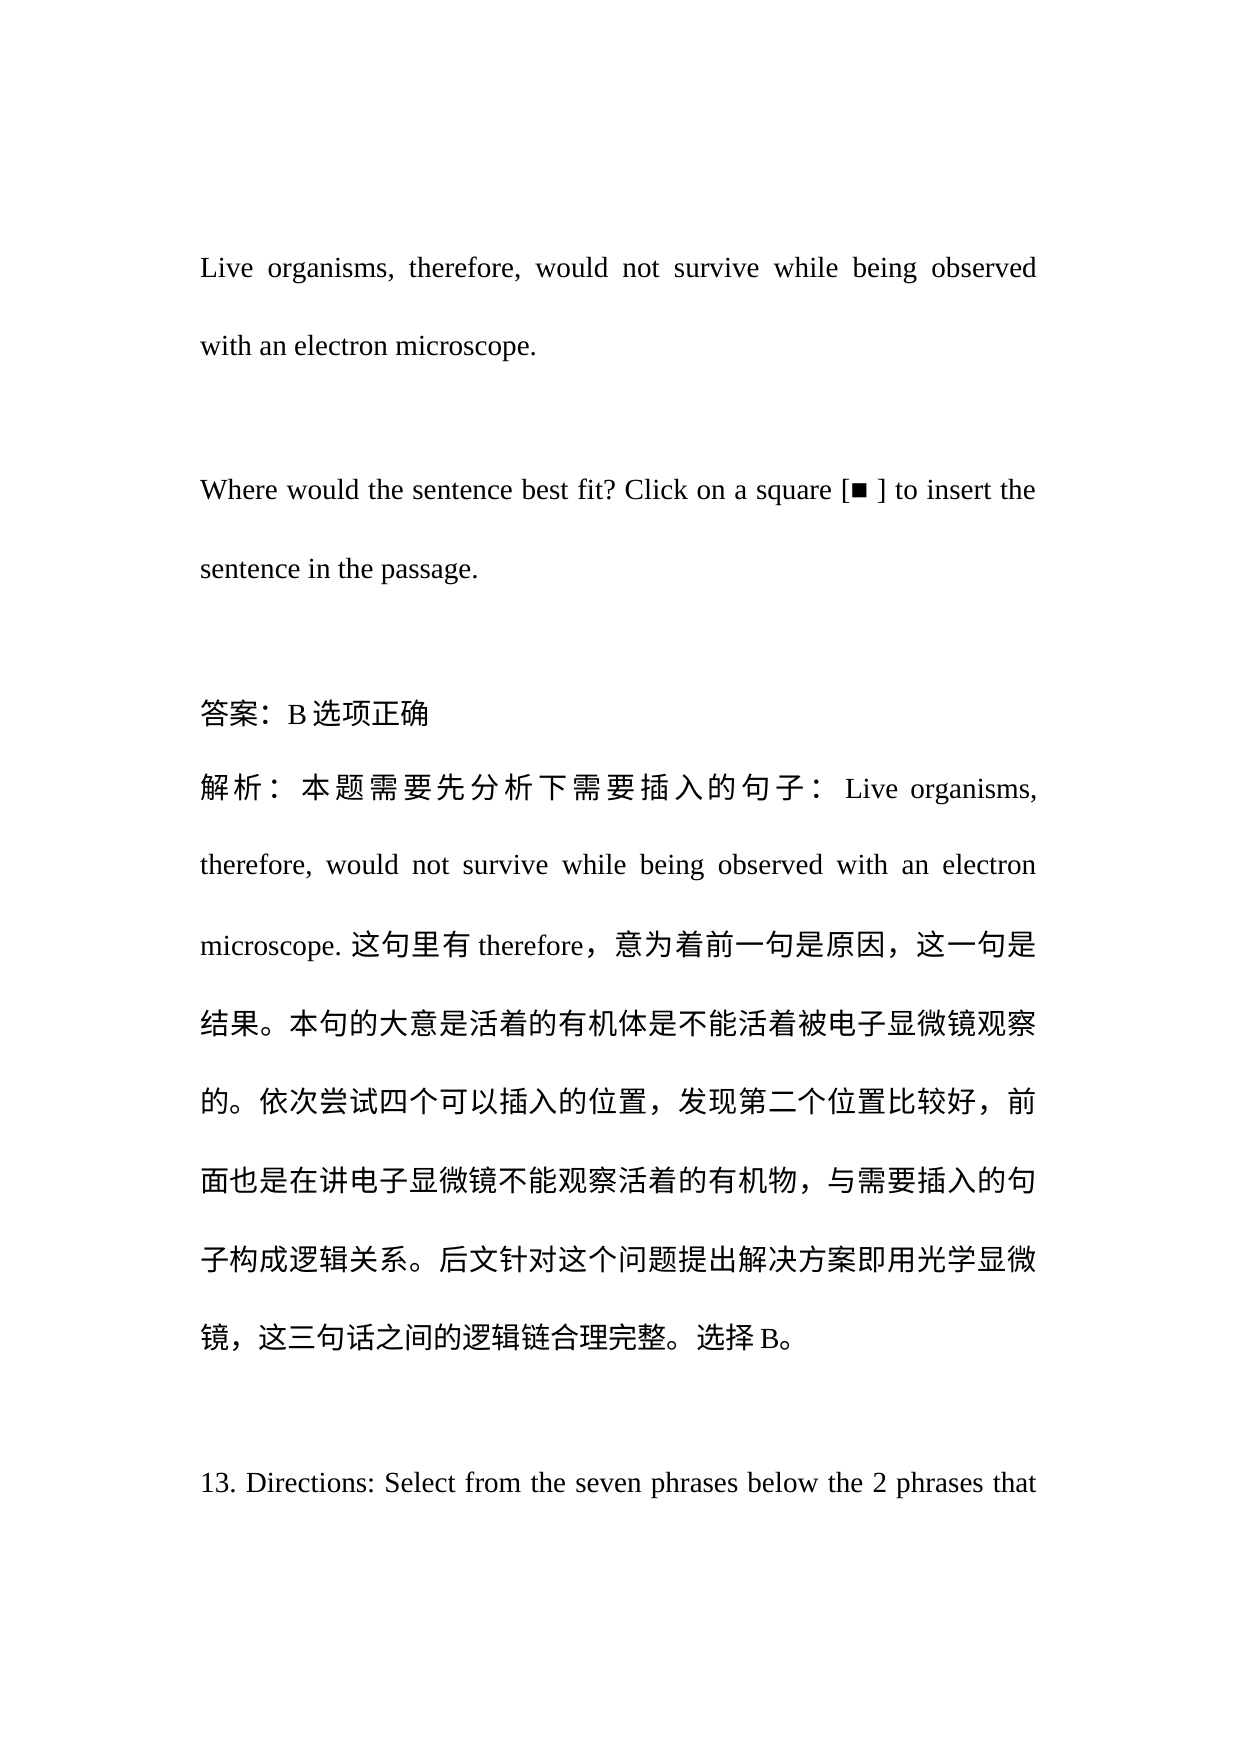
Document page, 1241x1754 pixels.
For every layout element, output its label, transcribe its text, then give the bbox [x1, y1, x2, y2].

text Where would the sentence best fit? Click on a square [■ ] to insert the sentence in the passage. [200, 457, 1037, 600]
text Live organisms, therefore, would not survive while being observed with an electron microscope. [200, 234, 1037, 378]
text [200, 1449, 1037, 1514]
text 解析：本题需要先分析下需要插入的句子：Live organisms, therefore, would not survive while being observed with an electron microscope. 这句里有therefore，意为着前一句是原因，这一句是结果。本句的大意是活着的有机体是不能活着被电子显微镜观察的。依次尝试四个可以插入的位置，发现第二个位置比较好，前面也是在讲电子显微镜不能观察活着的有机物，与需要插入的句子构成逻辑关系。后文针对这个问题提出解决方案即用光学显微镜，这三句话之间的逻辑链合理完整。选择B。 [200, 753, 1037, 1368]
text 答案：B选项正确 [200, 679, 1037, 744]
